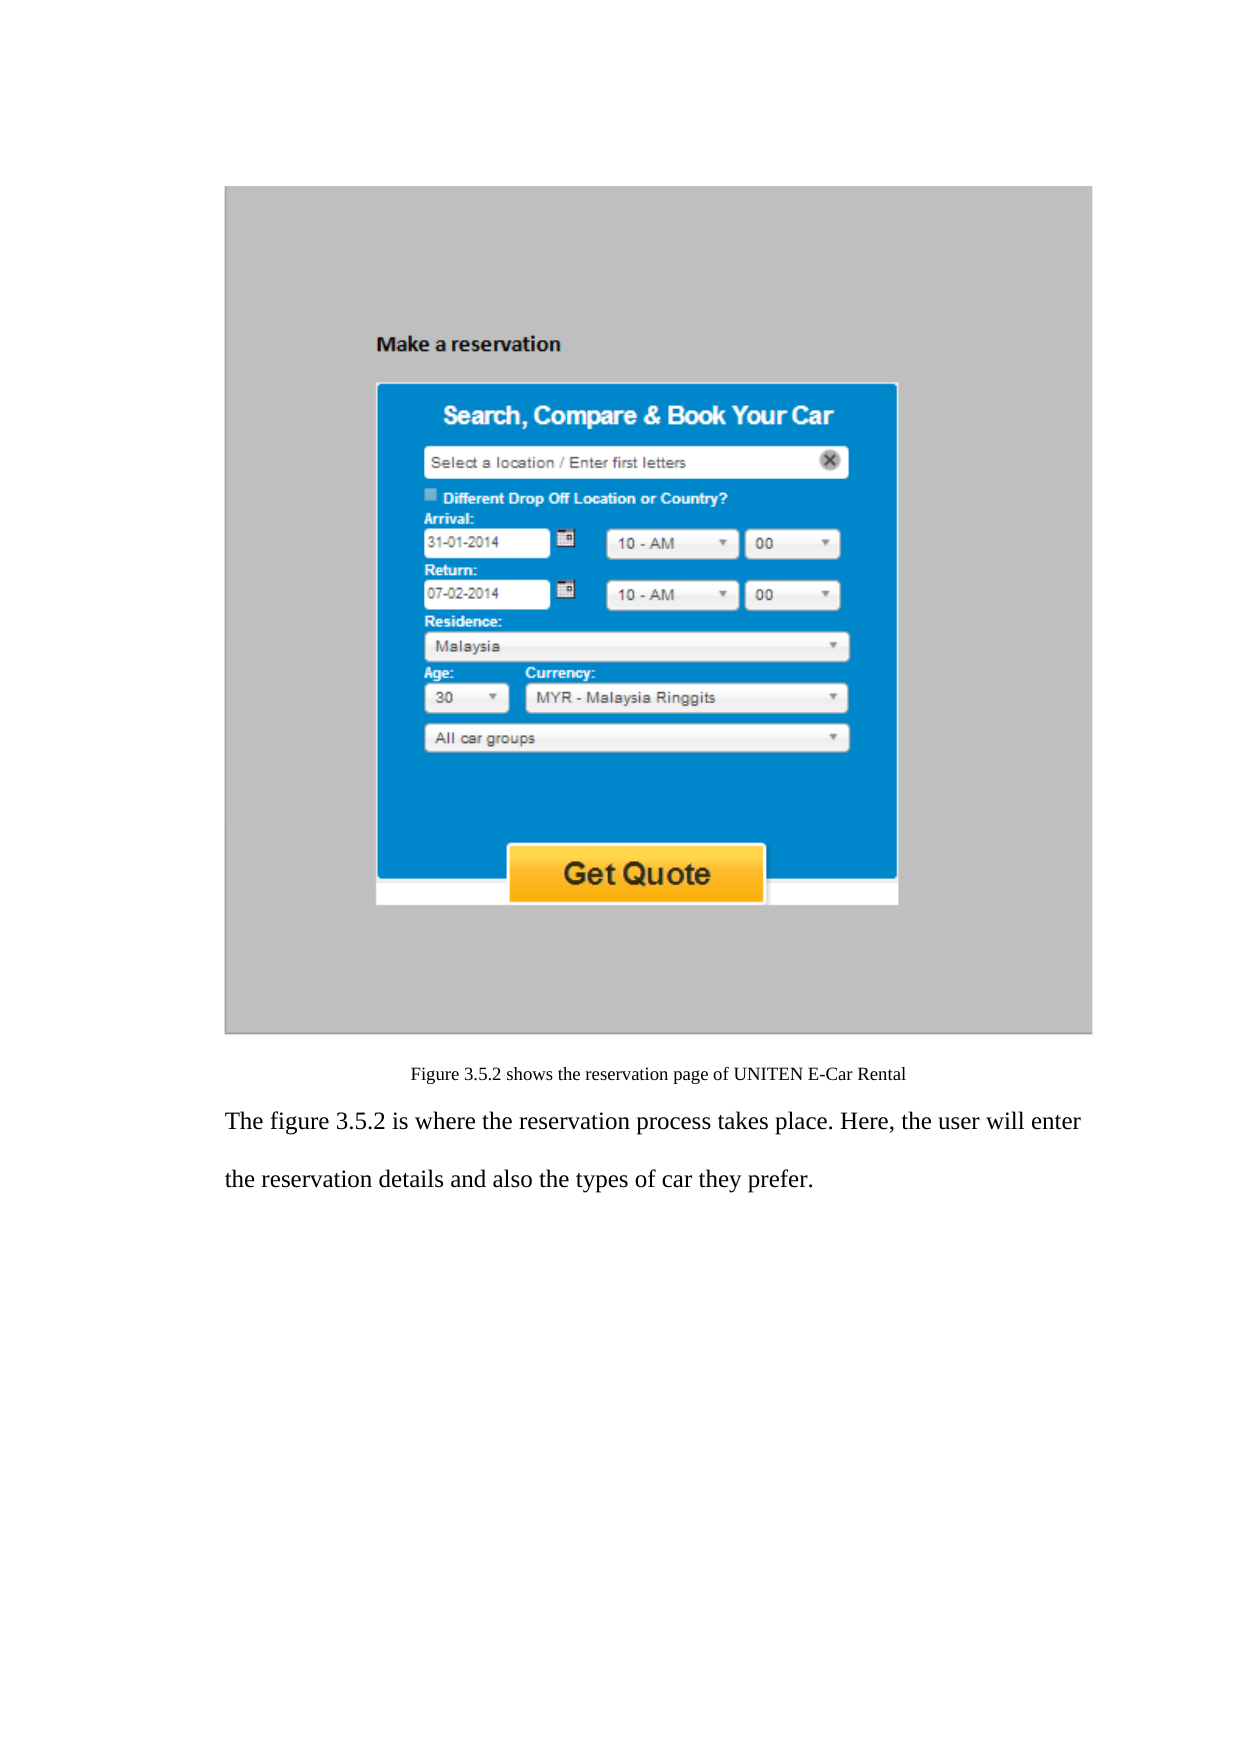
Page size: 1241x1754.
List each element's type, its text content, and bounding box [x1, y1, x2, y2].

text Figure 3.5.2 shows the reservation page of UNITEN E-Car Rental [224, 1063, 1092, 1085]
text The figure 3.5.2 is where the reservation process takes place. Here, the user will enter the reservation details and also the types of car they prefer. [224, 1106, 1092, 1193]
picture [224, 186, 1093, 1036]
